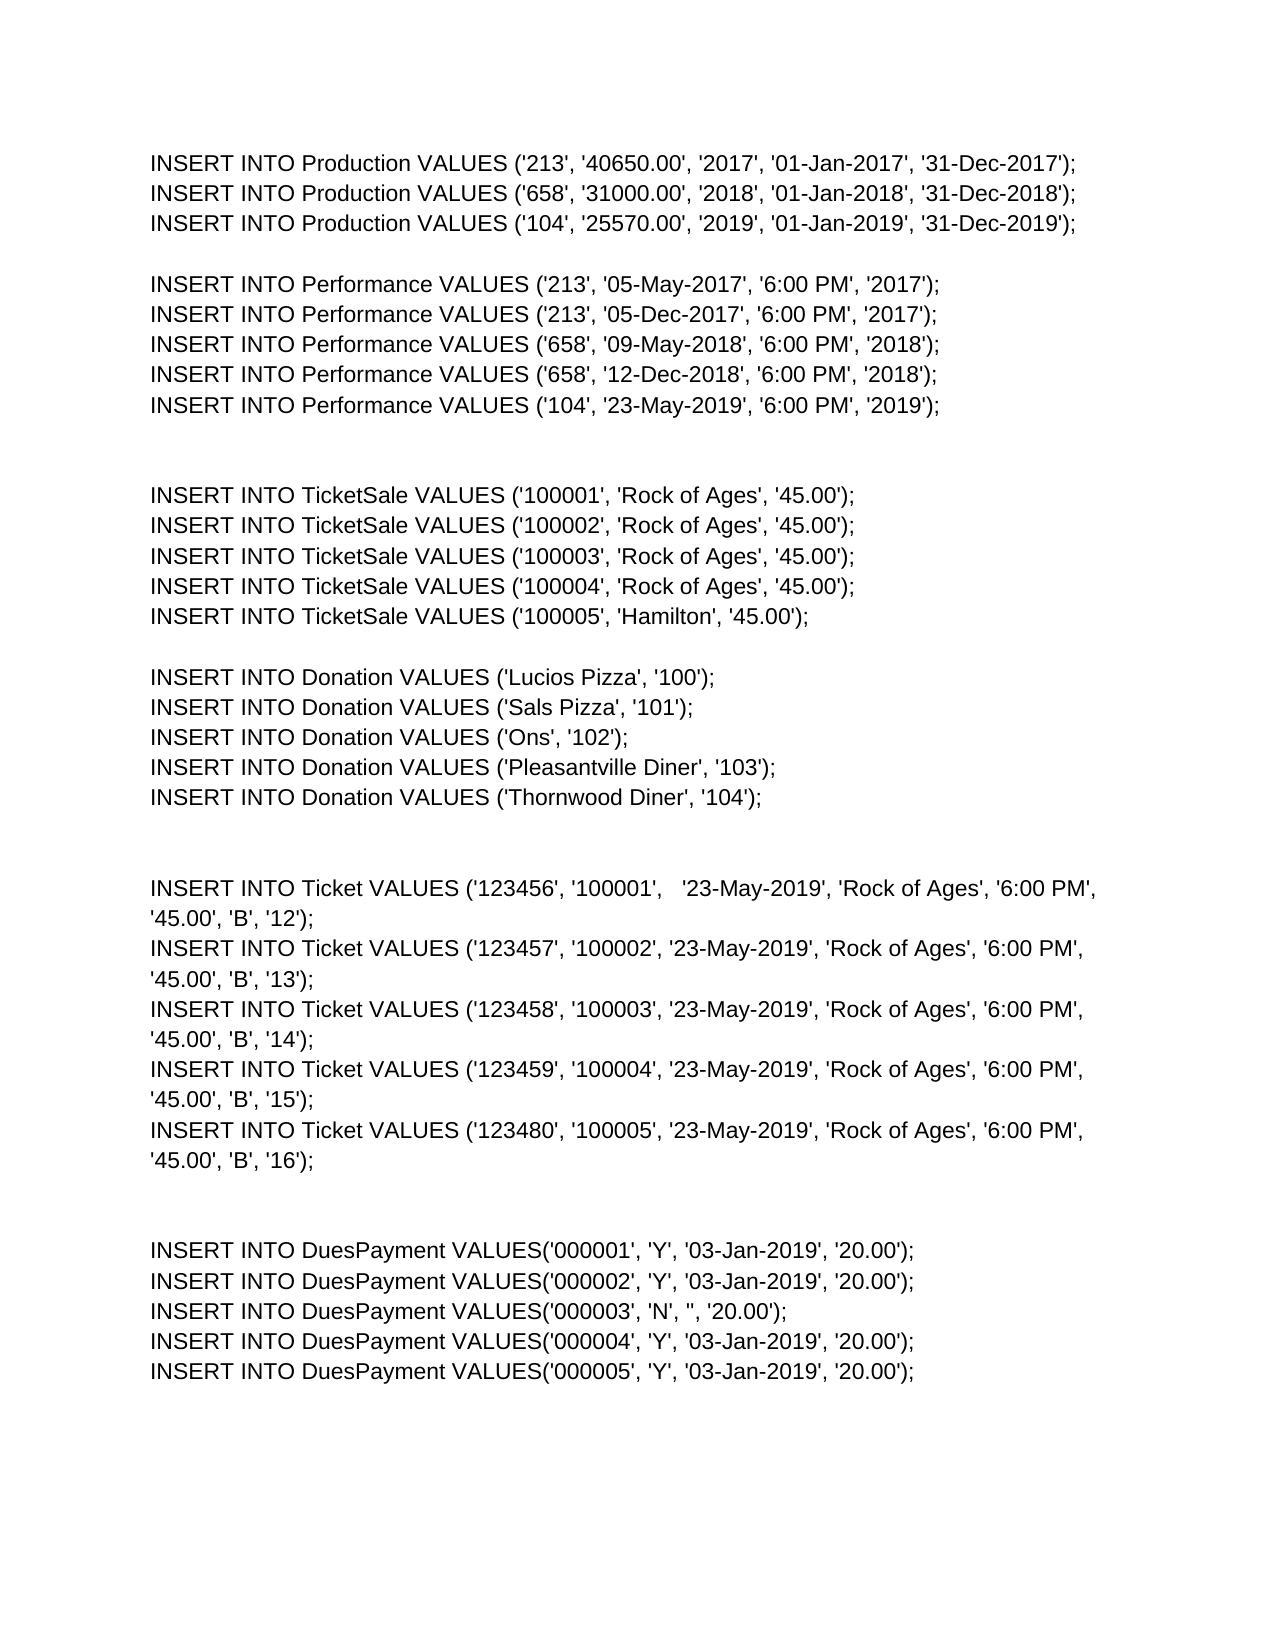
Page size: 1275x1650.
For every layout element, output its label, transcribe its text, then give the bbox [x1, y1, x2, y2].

text INSERT INTO Production VALUES ('658', '31000.00', '2018', '01-Jan-2018', '31-Dec-2018'); [150, 180, 1125, 207]
text INSERT INTO DuesPayment VALUES('000002', 'Y', '03-Jan-2019', '20.00'); [150, 1268, 1125, 1294]
text INSERT INTO Donation VALUES ('Sals Pizza', '101'); [150, 694, 1125, 720]
text INSERT INTO Ticket VALUES ('123480', '100005', '23-May-2019', 'Rock of Ages', '6:00 PM', '45.00', 'B', '16'); [150, 1117, 1125, 1173]
text INSERT INTO Performance VALUES ('213', '05-Dec-2017', '6:00 PM', '2017'); [150, 301, 1125, 327]
text INSERT INTO Ticket VALUES ('123458', '100003', '23-May-2019', 'Rock of Ages', '6:00 PM', '45.00', 'B', '14'); [150, 996, 1125, 1052]
text INSERT INTO Performance VALUES ('104', '23-May-2019', '6:00 PM', '2019'); [150, 392, 1125, 418]
text INSERT INTO Donation VALUES ('Lucios Pizza', '100'); [150, 663, 1125, 690]
text INSERT INTO Ticket VALUES ('123456', '100001', '23-May-2019', 'Rock of Ages', '6:00 PM', '45.00', 'B', '12'); [150, 875, 1125, 932]
text INSERT INTO DuesPayment VALUES('000003', 'N', '', '20.00'); [150, 1298, 1125, 1324]
text INSERT INTO TicketSale VALUES ('100001', 'Rock of Ages', '45.00'); [150, 482, 1125, 509]
text INSERT INTO TicketSale VALUES ('100002', 'Rock of Ages', '45.00'); [150, 512, 1125, 539]
text INSERT INTO Production VALUES ('213', '40650.00', '2017', '01-Jan-2017', '31-Dec-2017'); [150, 150, 1125, 176]
text INSERT INTO TicketSale VALUES ('100004', 'Rock of Ages', '45.00'); [150, 573, 1125, 599]
text INSERT INTO Performance VALUES ('658', '12-Dec-2018', '6:00 PM', '2018'); [150, 361, 1125, 388]
text INSERT INTO Performance VALUES ('213', '05-May-2017', '6:00 PM', '2017'); [150, 271, 1125, 297]
text INSERT INTO DuesPayment VALUES('000004', 'Y', '03-Jan-2019', '20.00'); [150, 1328, 1125, 1354]
text INSERT INTO Donation VALUES ('Ons', '102'); [150, 724, 1125, 750]
text INSERT INTO Ticket VALUES ('123457', '100002', '23-May-2019', 'Rock of Ages', '6:00 PM', '45.00', 'B', '13'); [150, 935, 1125, 992]
text INSERT INTO DuesPayment VALUES('000005', 'Y', '03-Jan-2019', '20.00'); [150, 1358, 1125, 1385]
text INSERT INTO TicketSale VALUES ('100005', 'Hamilton', '45.00'); [150, 603, 1125, 629]
text INSERT INTO Performance VALUES ('658', '09-May-2018', '6:00 PM', '2018'); [150, 331, 1125, 358]
text INSERT INTO Ticket VALUES ('123459', '100004', '23-May-2019', 'Rock of Ages', '6:00 PM', '45.00', 'B', '15'); [150, 1056, 1125, 1113]
text INSERT INTO Donation VALUES ('Thornwood Diner', '104'); [150, 784, 1125, 811]
text INSERT INTO DuesPayment VALUES('000001', 'Y', '03-Jan-2019', '20.00'); [150, 1237, 1125, 1264]
text INSERT INTO TicketSale VALUES ('100003', 'Rock of Ages', '45.00'); [150, 543, 1125, 569]
text INSERT INTO Production VALUES ('104', '25570.00', '2019', '01-Jan-2019', '31-Dec-2019'); [150, 210, 1125, 237]
text INSERT INTO Donation VALUES ('Pleasantville Diner', '103'); [150, 754, 1125, 781]
